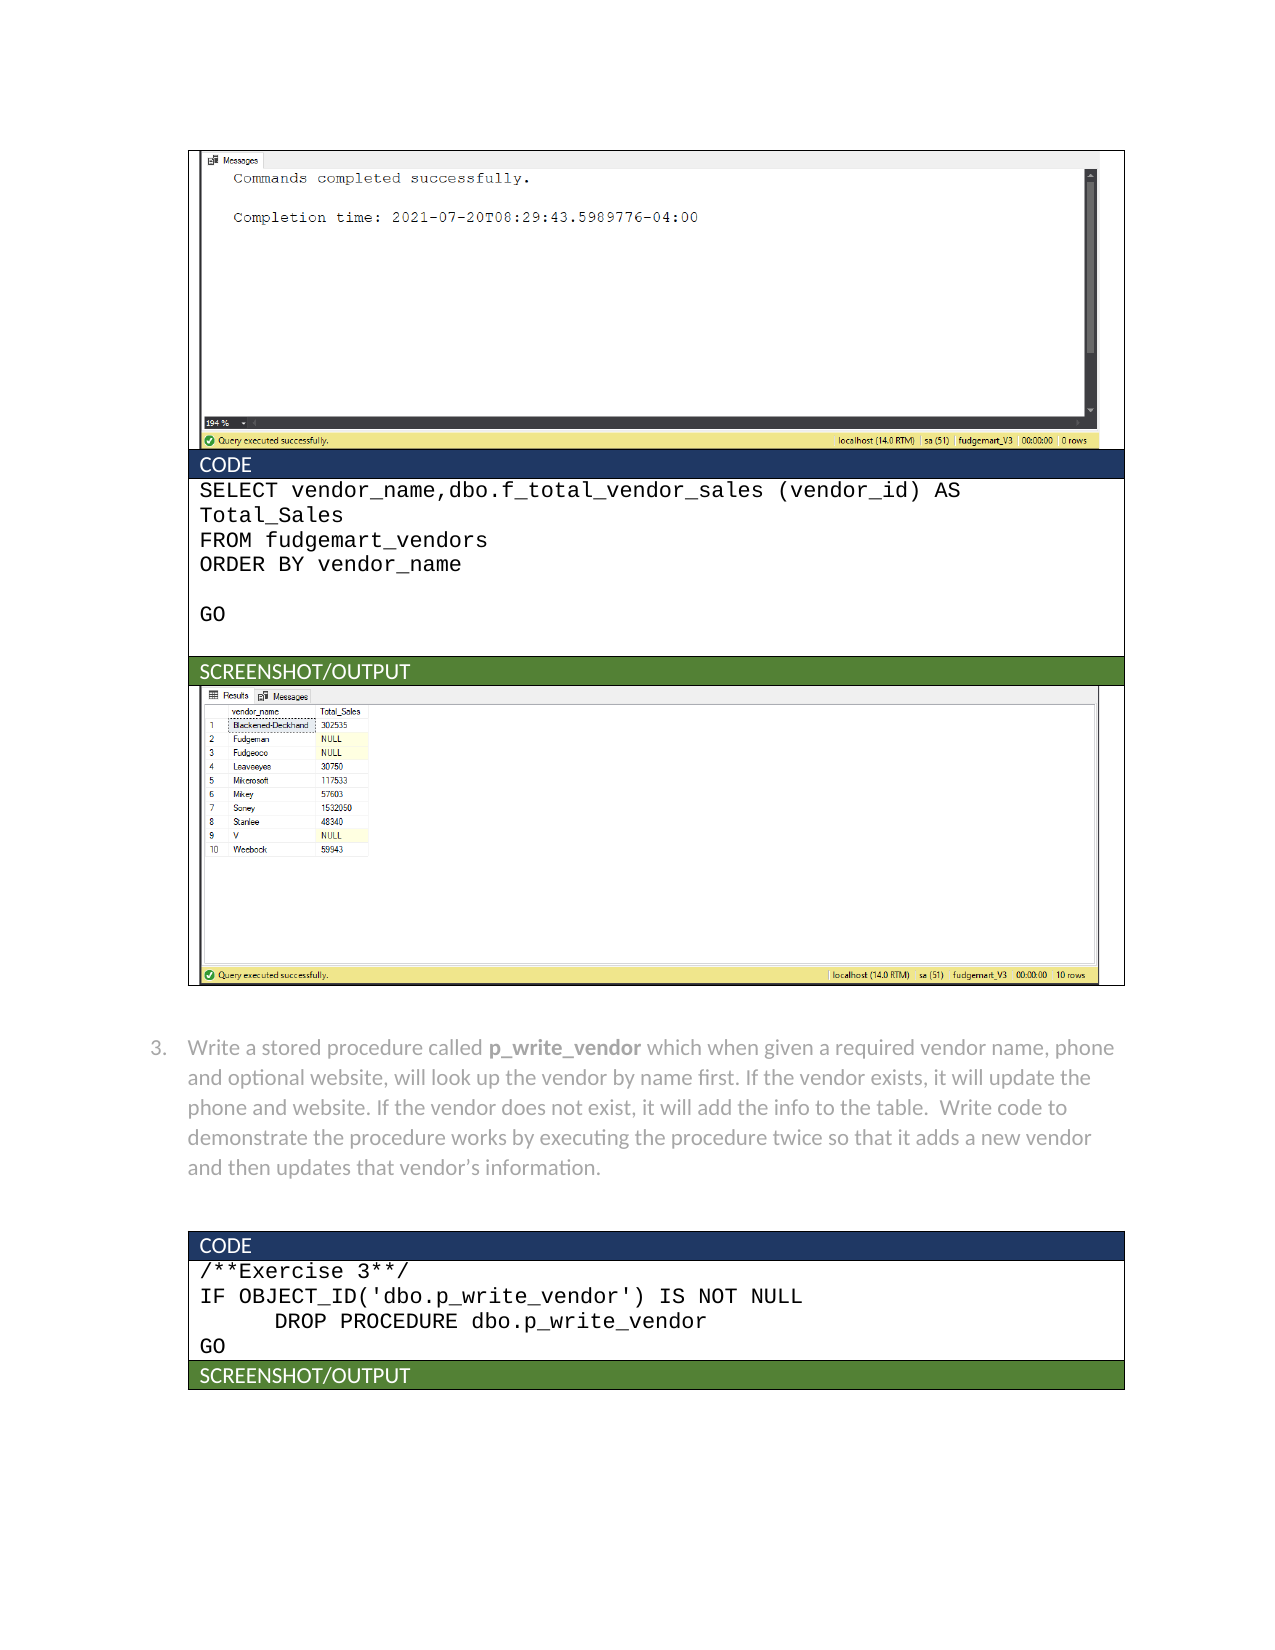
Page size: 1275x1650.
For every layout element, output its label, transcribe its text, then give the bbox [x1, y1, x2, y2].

table_cell SCREENSHOT/OUTPUT [189, 657, 1124, 685]
table_cell CODE [189, 450, 1124, 478]
picture [199, 151, 1100, 449]
picture [199, 686, 1100, 985]
table_cell [1100, 151, 1124, 449]
table_cell [189, 686, 199, 985]
table_cell [1100, 686, 1124, 985]
table_cell [189, 151, 199, 449]
table_header CODE [189, 1232, 1124, 1260]
list Write a stored procedure called p_write_vendor which when given a required vendor name, phone and optional website, will look up the vendor by name first. If the vendor exists, it will update the phone and website. If the vendor does not exist, it will add the info to the table. Write code to demonstrate the procedure works by executing the procedure twice so that it adds a new vendor and then updates that vendor’s information. [150, 1033, 1125, 1212]
table_cell SELECT vendor_name,dbo.f_total_vendor_sales (vendor_id) AS Total_Sales FROM fudgemart_vendors ORDER BY vendor_name GO [189, 479, 1124, 656]
table_cell /**Exercise 3**/ IF OBJECT_ID('dbo.p_write_vendor') IS NOT NULL DROP PROCEDURE dbo.p_write_vendor GO [189, 1261, 1124, 1360]
table_cell SCREENSHOT/OUTPUT [189, 1361, 1124, 1389]
